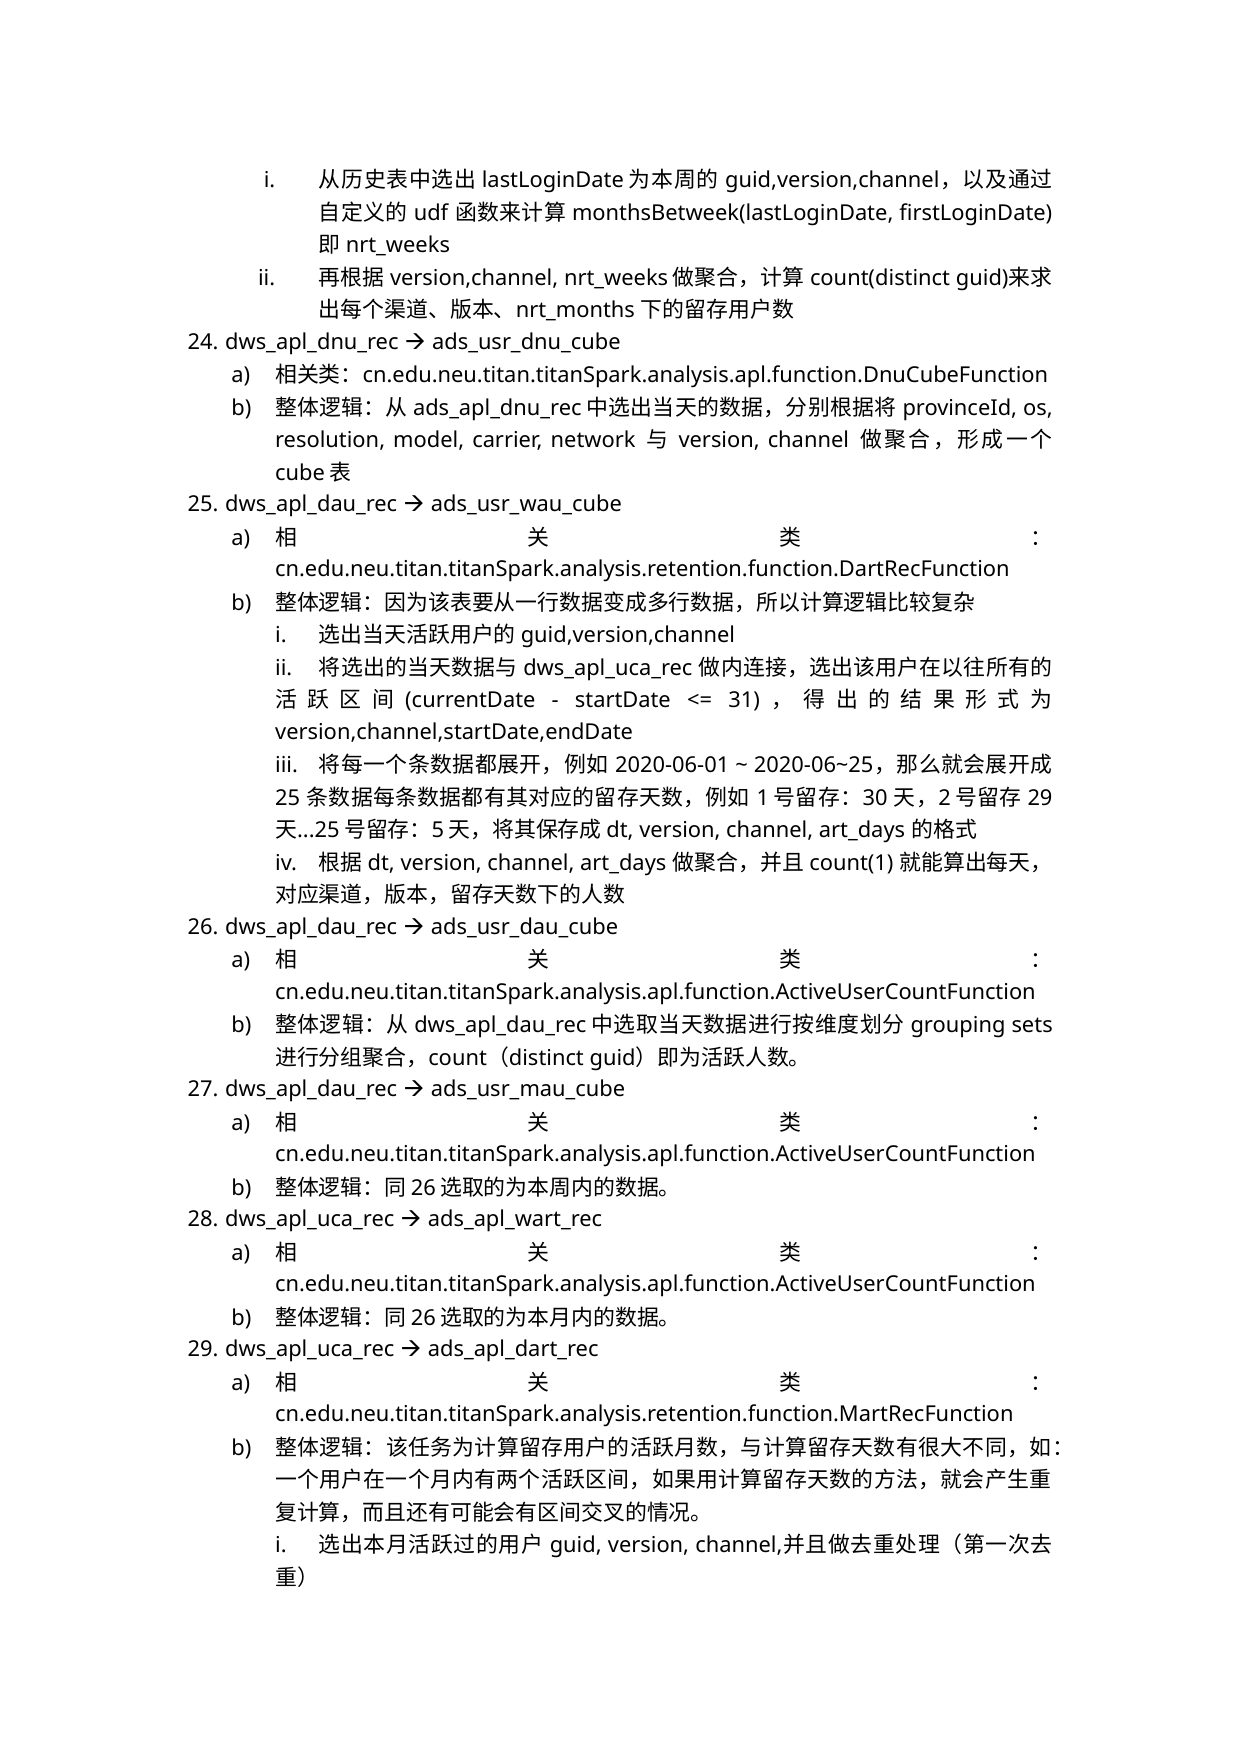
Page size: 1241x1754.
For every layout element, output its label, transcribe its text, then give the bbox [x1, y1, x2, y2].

list 相关类：cn.edu.neu.titan.titanSpark.analysis.apl.function.DnuCubeFunction [231, 357, 1053, 389]
list 整体逻辑：同26选取的为本周内的数据。 [231, 1169, 1053, 1202]
list 整体逻辑：因为该表要从一行数据变成多行数据，所以计算逻辑比较复杂 [231, 584, 1053, 617]
list iv. 根据 dt, version, channel, art_days 做聚合，并且 count(1) 就能算出每天，对应渠道，版本，留存天数下的人数 [275, 844, 1053, 909]
list dws_apl_uca_rec ads_apl_dart_rec [187, 1332, 1053, 1364]
list 相关类：cn.edu.neu.titan.titanSpark.analysis.retention.function.MartRecFunction [231, 1364, 1053, 1429]
list 再根据 version,channel, nrt_weeks做聚合，计算 count(distinct guid)来求出每个渠道、版本、nrt_months 下的留存用户数 [275, 259, 1053, 324]
list ii. 将选出的当天数据与 dws_apl_uca_rec 做内连接，选出该用户在以往所有的活跃区间(currentDate - startDate <= 31)，得出的结果形式为 version,channel,startDate,endDate [275, 649, 1053, 747]
list 相关类：cn.edu.neu.titan.titanSpark.analysis.apl.function.ActiveUserCountFunction [231, 942, 1053, 1007]
list dws_apl_dau_rec ads_usr_mau_cube [187, 1072, 1053, 1104]
list 整体逻辑：该任务为计算留存用户的活跃月数，与计算留存天数有很大不同，如：一个用户在一个月内有两个活跃区间，如果用计算留存天数的方法，就会产生重复计算，而且还有可能会有区间交叉的情况。 [231, 1429, 1053, 1527]
list i. 选出当天活跃用户的 guid,version,channel [275, 617, 1053, 649]
list 从历史表中选出lastLoginDate为本周的 guid,version,channel，以及通过自定义的 udf 函数来计算 monthsBetweek(lastLoginDate, firstLoginDate) 即 nrt_weeks [275, 162, 1053, 259]
list 相关类：cn.edu.neu.titan.titanSpark.analysis.retention.function.DartRecFunction [231, 519, 1053, 584]
list 相关类：cn.edu.neu.titan.titanSpark.analysis.apl.function.ActiveUserCountFunction [231, 1234, 1053, 1299]
list i. 选出本月活跃过的用户 guid, version, channel,并且做去重处理（第一次去重） [275, 1527, 1053, 1592]
list 整体逻辑：从dws_apl_dau_rec中选取当天数据进行按维度划分grouping sets进行分组聚合，count（distinct guid）即为活跃人数。 [231, 1007, 1053, 1072]
list 整体逻辑：从ads_apl_dnu_rec中选出当天的数据，分别根据将provinceId, os, resolution, model, carrier, network 与 version, channel 做聚合，形成一个 cube表 [231, 389, 1053, 487]
list dws_apl_dau_rec ads_usr_wau_cube [187, 487, 1053, 519]
list 整体逻辑：同26选取的为本月内的数据。 [231, 1299, 1053, 1332]
list dws_apl_dau_rec ads_usr_dau_cube [187, 909, 1053, 942]
list dws_apl_dnu_rec ads_usr_dnu_cube [187, 324, 1053, 357]
list dws_apl_uca_rec ads_apl_wart_rec [187, 1202, 1053, 1234]
list iii. 将每一个条数据都展开，例如 2020-06-01 ~ 2020-06~25，那么就会展开成 25 条数据每条数据都有其对应的留存天数，例如 1号留存：30 天，2号留存 29天...25号留存：5天，将其保存成 dt, version, channel, art_days 的格式 [275, 747, 1053, 844]
list 相关类：cn.edu.neu.titan.titanSpark.analysis.apl.function.ActiveUserCountFunction [231, 1104, 1053, 1169]
